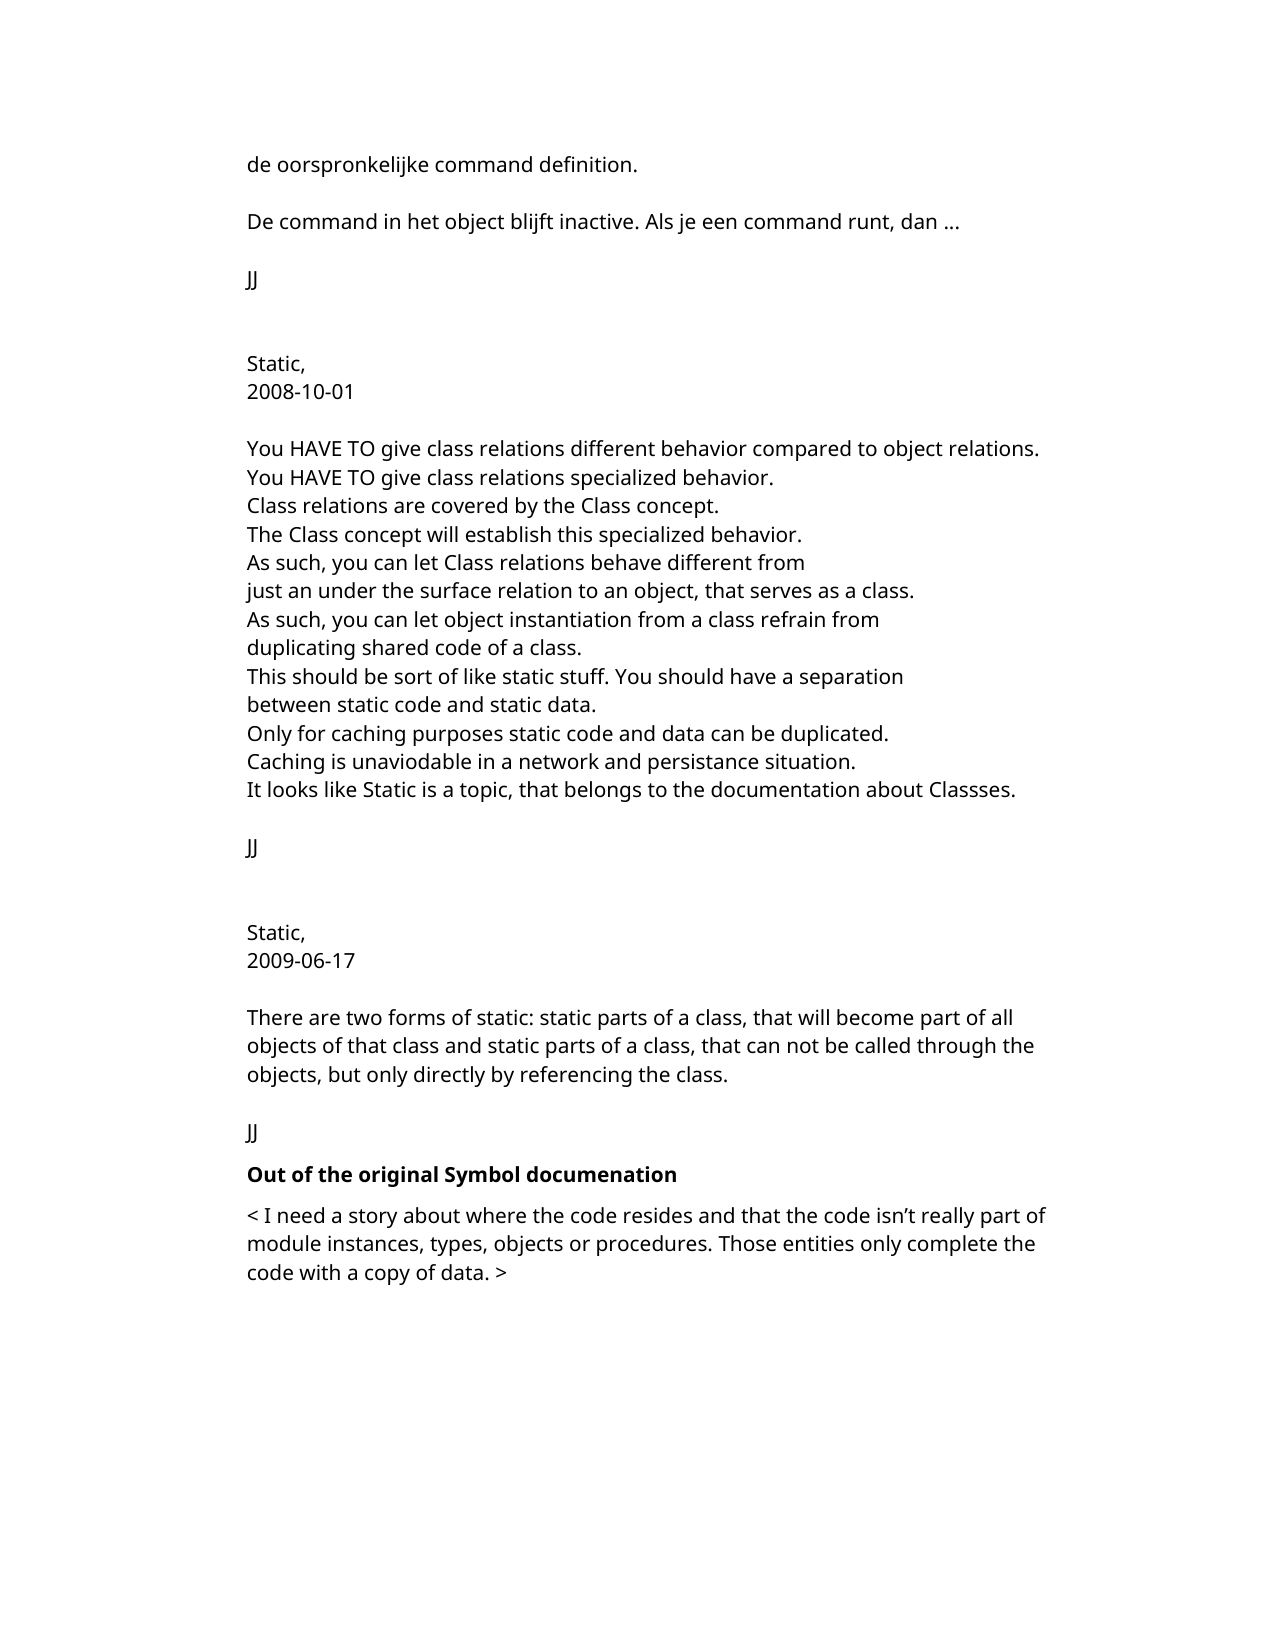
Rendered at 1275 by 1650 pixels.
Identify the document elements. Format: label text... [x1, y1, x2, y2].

text It looks like Static is a topic, that belongs to the documentation about Classses. [247, 776, 1087, 804]
text As such, you can let object instantiation from a class refrain from [247, 605, 1087, 633]
text There are two forms of static: static parts of a class, that will become part of all objects of that class and static parts of a class, that can not be called through the objects, but only directly by referencing the class. [247, 1003, 1087, 1088]
text You HAVE TO give class relations specialized behavior. [247, 463, 1087, 491]
text This should be sort of like static stuff. You should have a separation [247, 662, 1087, 690]
text JJ [247, 1117, 1087, 1145]
text As such, you can let Class relations behave different from [247, 548, 1087, 577]
text < I need a story about where the code resides and that the code isn’t really part of module instances, types, objects or procedures. Those entities only complete the code with a copy of data. > [247, 1201, 1087, 1286]
text You HAVE TO give class relations different behavior compared to object relations. [247, 434, 1087, 463]
text just an under the surface relation to an object, that serves as a class. [247, 577, 1087, 605]
text duplicating shared code of a class. [247, 633, 1087, 662]
text 2009-06-17 [247, 946, 1087, 975]
text 2008-10-01 [247, 377, 1087, 406]
text The Class concept will establish this specialized behavior. [247, 520, 1087, 548]
text between static code and static data. [247, 690, 1087, 719]
text de oorspronkelijke command definition. [247, 150, 1087, 178]
text Caching is unaviodable in a network and persistance situation. [247, 747, 1087, 776]
text Class relations are covered by the Class concept. [247, 491, 1087, 520]
subtitle Out of the original Symbol documenation [247, 1160, 1087, 1188]
text Static, [247, 918, 1087, 946]
text Only for caching purposes static code and data can be duplicated. [247, 719, 1087, 747]
text JJ [247, 832, 1087, 861]
text JJ [247, 264, 1087, 292]
text De command in het object blijft inactive. Als je een command runt, dan ... [247, 207, 1087, 235]
text Static, [247, 349, 1087, 377]
